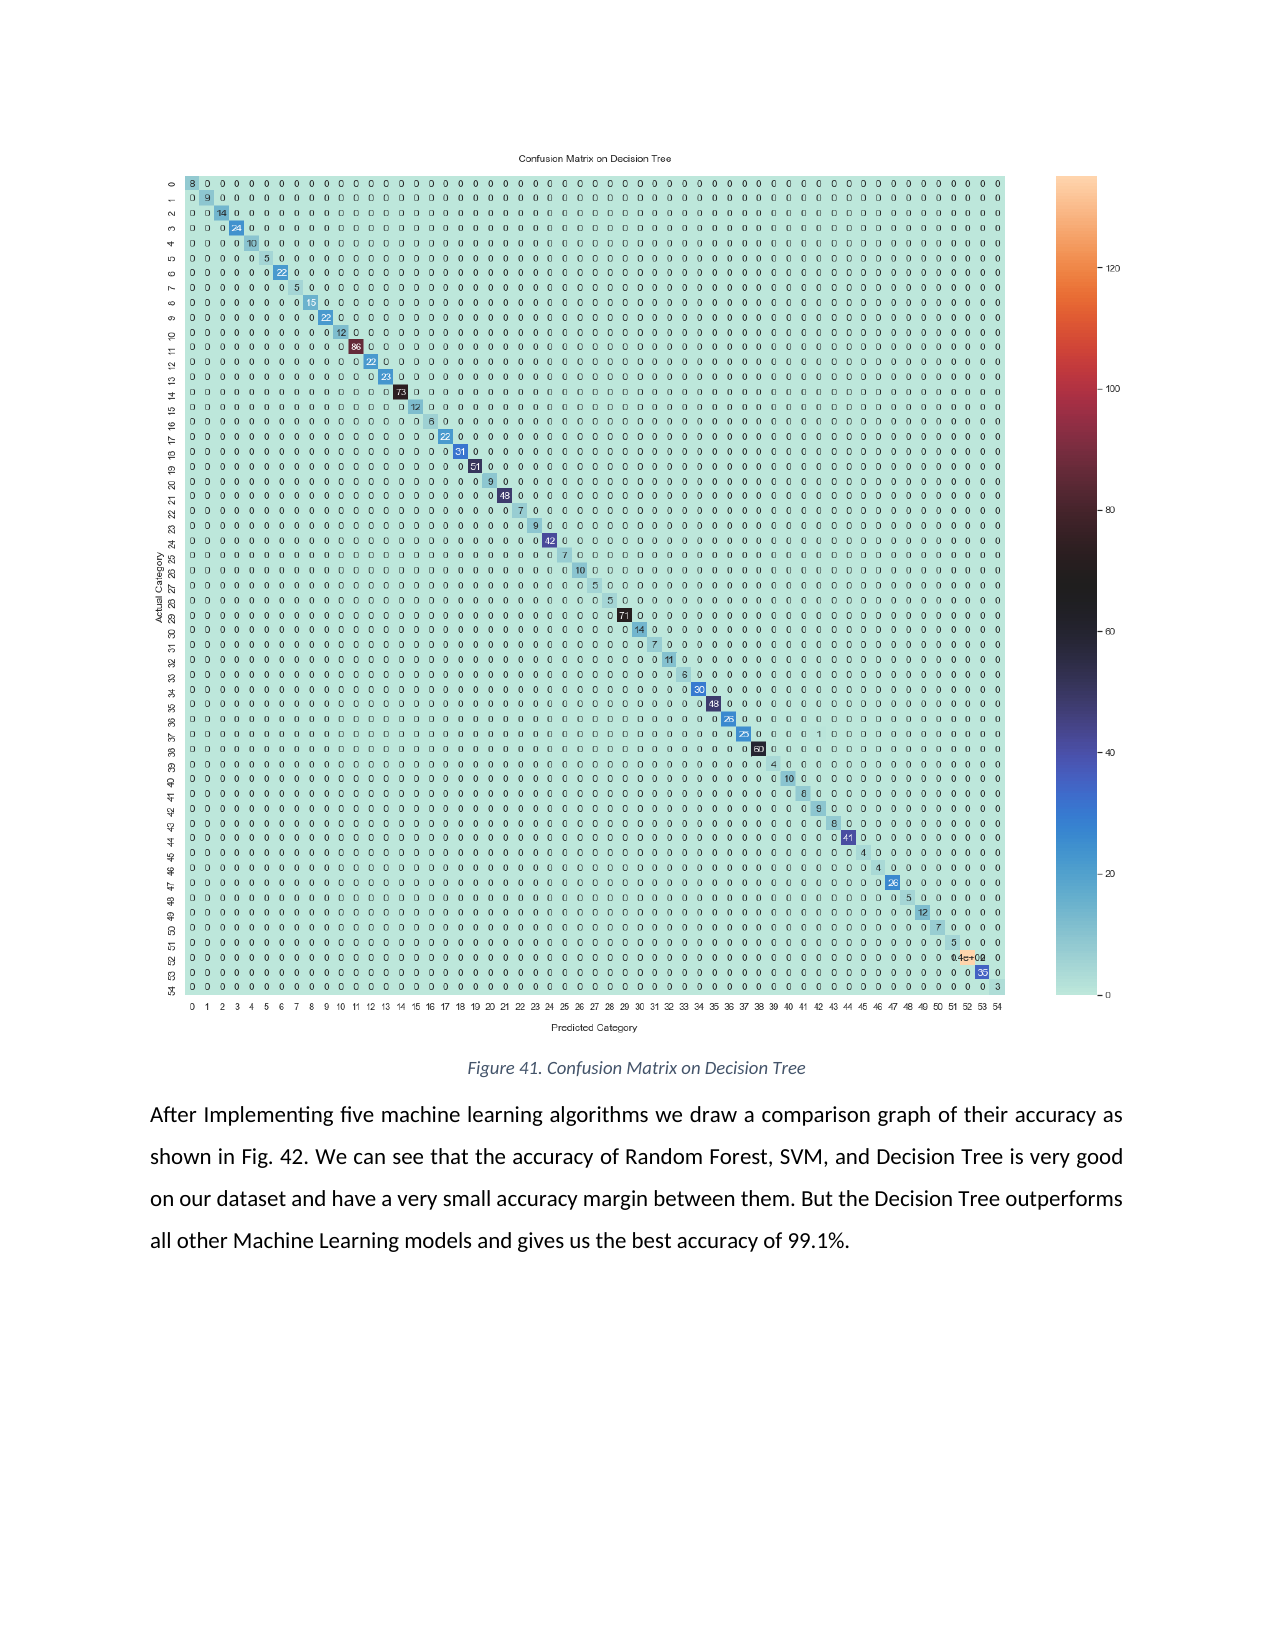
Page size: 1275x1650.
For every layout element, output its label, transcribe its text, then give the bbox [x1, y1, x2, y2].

text After Implementing five machine learning algorithms we draw a comparison graph of their accuracy as shown in Fig. 42. We can see that the accuracy of Random Forest, SVM, and Decision Tree is very good on our dataset and have a very small accuracy margin between them. But the Decision Tree outperforms all other Machine Learning models and gives us the best accuracy of 99.1%. [150, 1100, 1125, 1254]
picture [150, 150, 1125, 1038]
text Figure 41. Confusion Matrix on Decision Tree [150, 1056, 1125, 1079]
